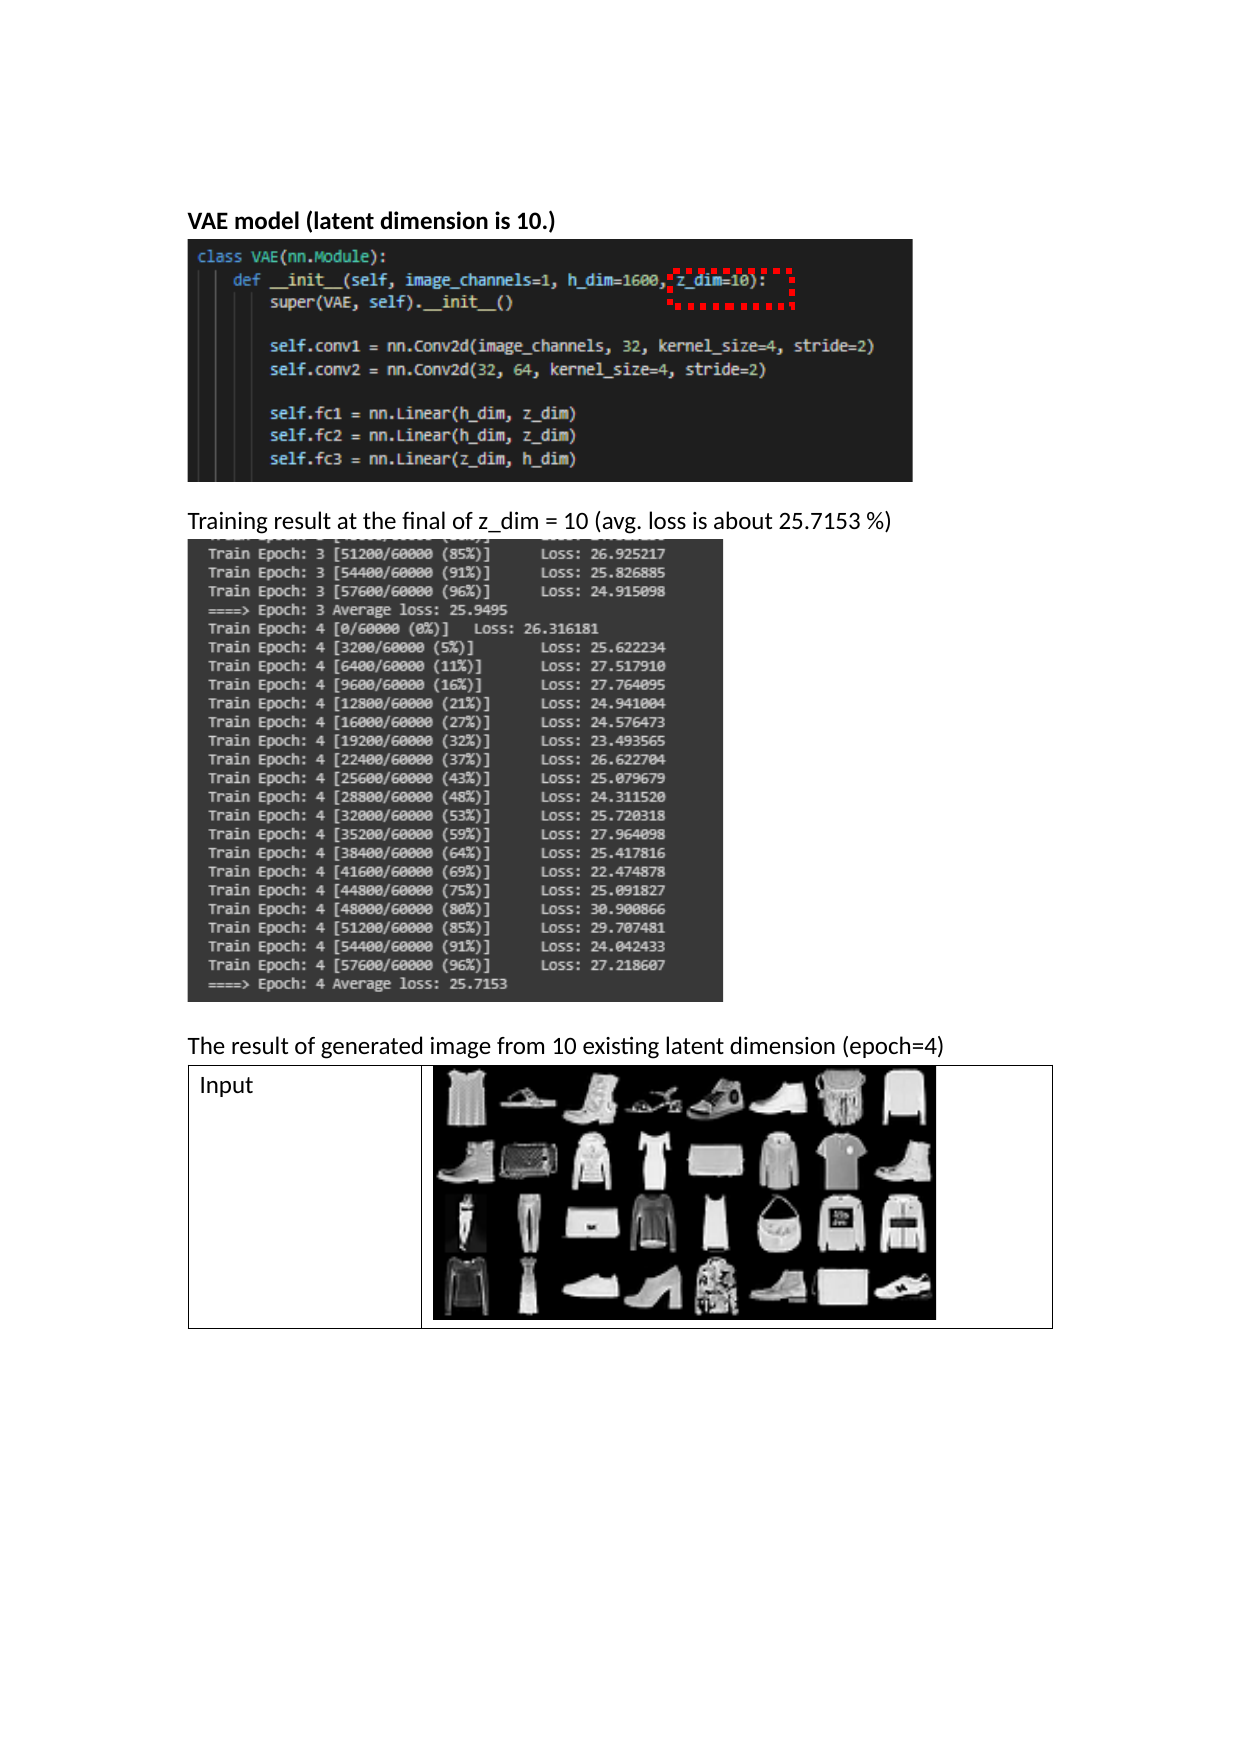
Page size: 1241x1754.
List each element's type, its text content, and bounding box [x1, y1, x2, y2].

picture [433, 1065, 937, 1320]
text VAE model (latent dimension is 10.) [187, 202, 1053, 239]
text Training result at the final of z_dim = 10 (avg. loss is about 25.7153 %) [187, 502, 1053, 539]
picture [187, 239, 913, 482]
table_header Input [189, 1066, 421, 1328]
table_header [422, 1066, 1052, 1328]
picture [187, 539, 724, 1002]
text The result of generated image from 10 existing latent dimension (epoch=4) [187, 1027, 1053, 1064]
